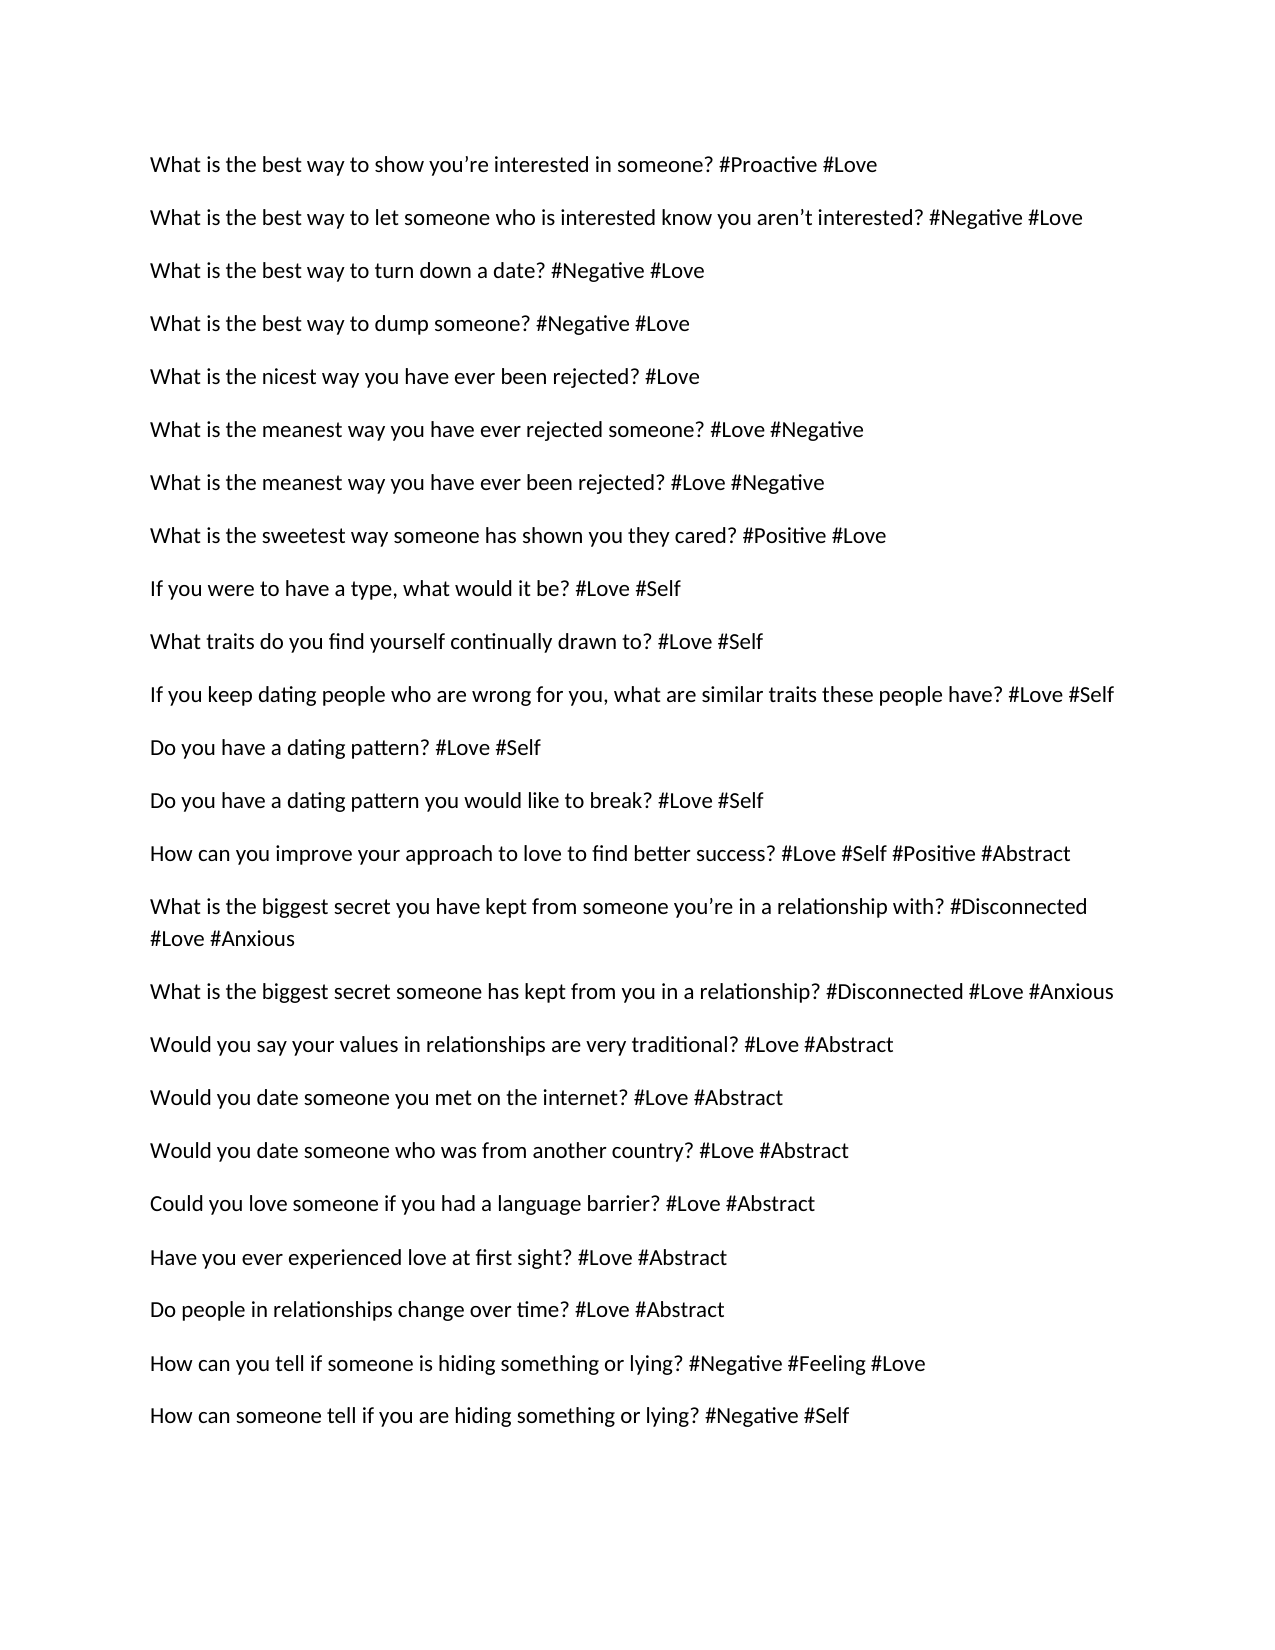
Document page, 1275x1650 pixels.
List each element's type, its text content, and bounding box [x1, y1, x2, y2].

text What is the nicest way you have ever been rejected? #Love [150, 362, 1125, 390]
text Have you ever experienced love at first sight? #Love #Abstract [150, 1243, 1125, 1271]
text Do you have a dating pattern you would like to break? #Love #Self [150, 786, 1125, 814]
text Do you have a dating pattern? #Love #Self [150, 733, 1125, 761]
text Would you say your values in relationships are very traditional? #Love #Abstract [150, 1031, 1125, 1058]
text If you were to have a type, what would it be? #Love #Self [150, 574, 1125, 602]
text What is the biggest secret someone has kept from you in a relationship? #Disconnected #Love #Anxious [150, 977, 1125, 1006]
text What is the biggest secret you have kept from someone you’re in a relationship with? #Disconnected #Love #Anxious [150, 892, 1125, 952]
text Could you love someone if you had a language barrier? #Love #Abstract [150, 1189, 1125, 1218]
text How can you improve your approach to love to find better success? #Love #Self #Positive #Abstract [150, 839, 1125, 867]
text What traits do you find yourself continually drawn to? #Love #Self [150, 627, 1125, 655]
text What is the meanest way you have ever rejected someone? #Love #Negative [150, 415, 1125, 443]
text Would you date someone you met on the internet? #Love #Abstract [150, 1083, 1125, 1112]
text Do people in relationships change over time? #Love #Abstract [150, 1296, 1125, 1324]
text What is the sweetest way someone has shown you they cared? #Positive #Love [150, 521, 1125, 549]
text What is the best way to turn down a date? #Negative #Love [150, 256, 1125, 284]
text What is the best way to dump someone? #Negative #Love [150, 309, 1125, 337]
text What is the best way to let someone who is interested know you aren’t interested? #Negative #Love [150, 203, 1125, 231]
text How can someone tell if you are hiding something or lying? #Negative #Self [150, 1402, 1125, 1430]
text How can you tell if someone is hiding something or lying? #Negative #Feeling #Love [150, 1349, 1125, 1377]
text Would you date someone who was from another country? #Love #Abstract [150, 1137, 1125, 1164]
text What is the best way to show you’re interested in someone? #Proactive #Love [150, 150, 1125, 178]
text What is the meanest way you have ever been rejected? #Love #Negative [150, 468, 1125, 496]
text If you keep dating people who are wrong for you, what are similar traits these people have? #Love #Self [150, 680, 1125, 708]
